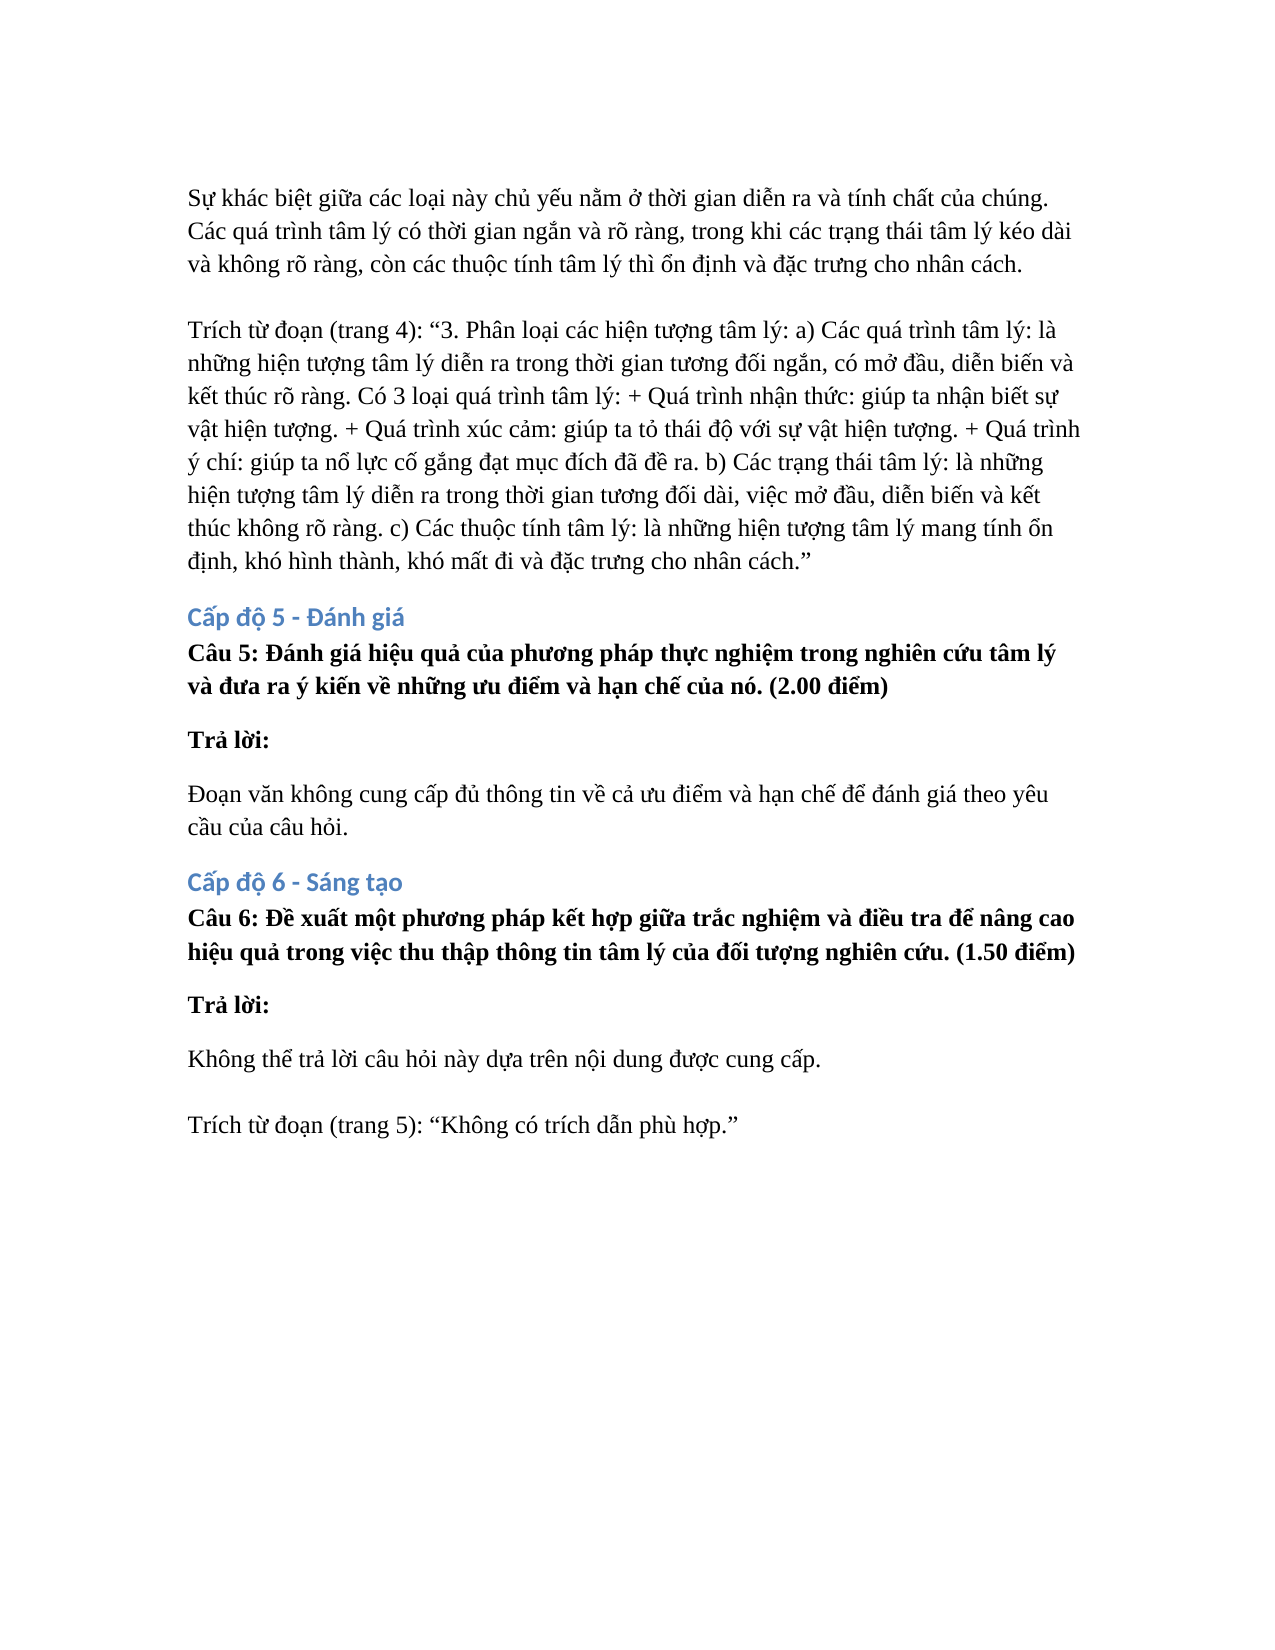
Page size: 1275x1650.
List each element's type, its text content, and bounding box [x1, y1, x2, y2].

text Trả lời: [187, 990, 1087, 1019]
subtitle Cấp độ 6 - Sáng tạo [187, 866, 1087, 899]
text Trả lời: [187, 725, 1087, 754]
text Đoạn văn không cung cấp đủ thông tin về cả ưu điểm và hạn chế để đánh giá theo yêu cầu của câu hỏi. [187, 779, 1087, 841]
text Câu 5: Đánh giá hiệu quả của phương pháp thực nghiệm trong nghiên cứu tâm lý và đưa ra ý kiến về những ưu điểm và hạn chế của nó. (2.00 điểm) [187, 638, 1087, 700]
text Câu 6: Đề xuất một phương pháp kết hợp giữa trắc nghiệm và điều tra để nâng cao hiệu quả trong việc thu thập thông tin tâm lý của đối tượng nghiên cứu. (1.50 điểm) [187, 903, 1087, 965]
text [187, 150, 1087, 575]
text Không thể trả lời câu hỏi này dựa trên nội dung được cung cấp. Trích từ đoạn (trang 5): “Không có trích dẫn phù hợp.” [187, 1044, 1087, 1139]
subtitle Cấp độ 5 - Đánh giá [187, 600, 1087, 633]
